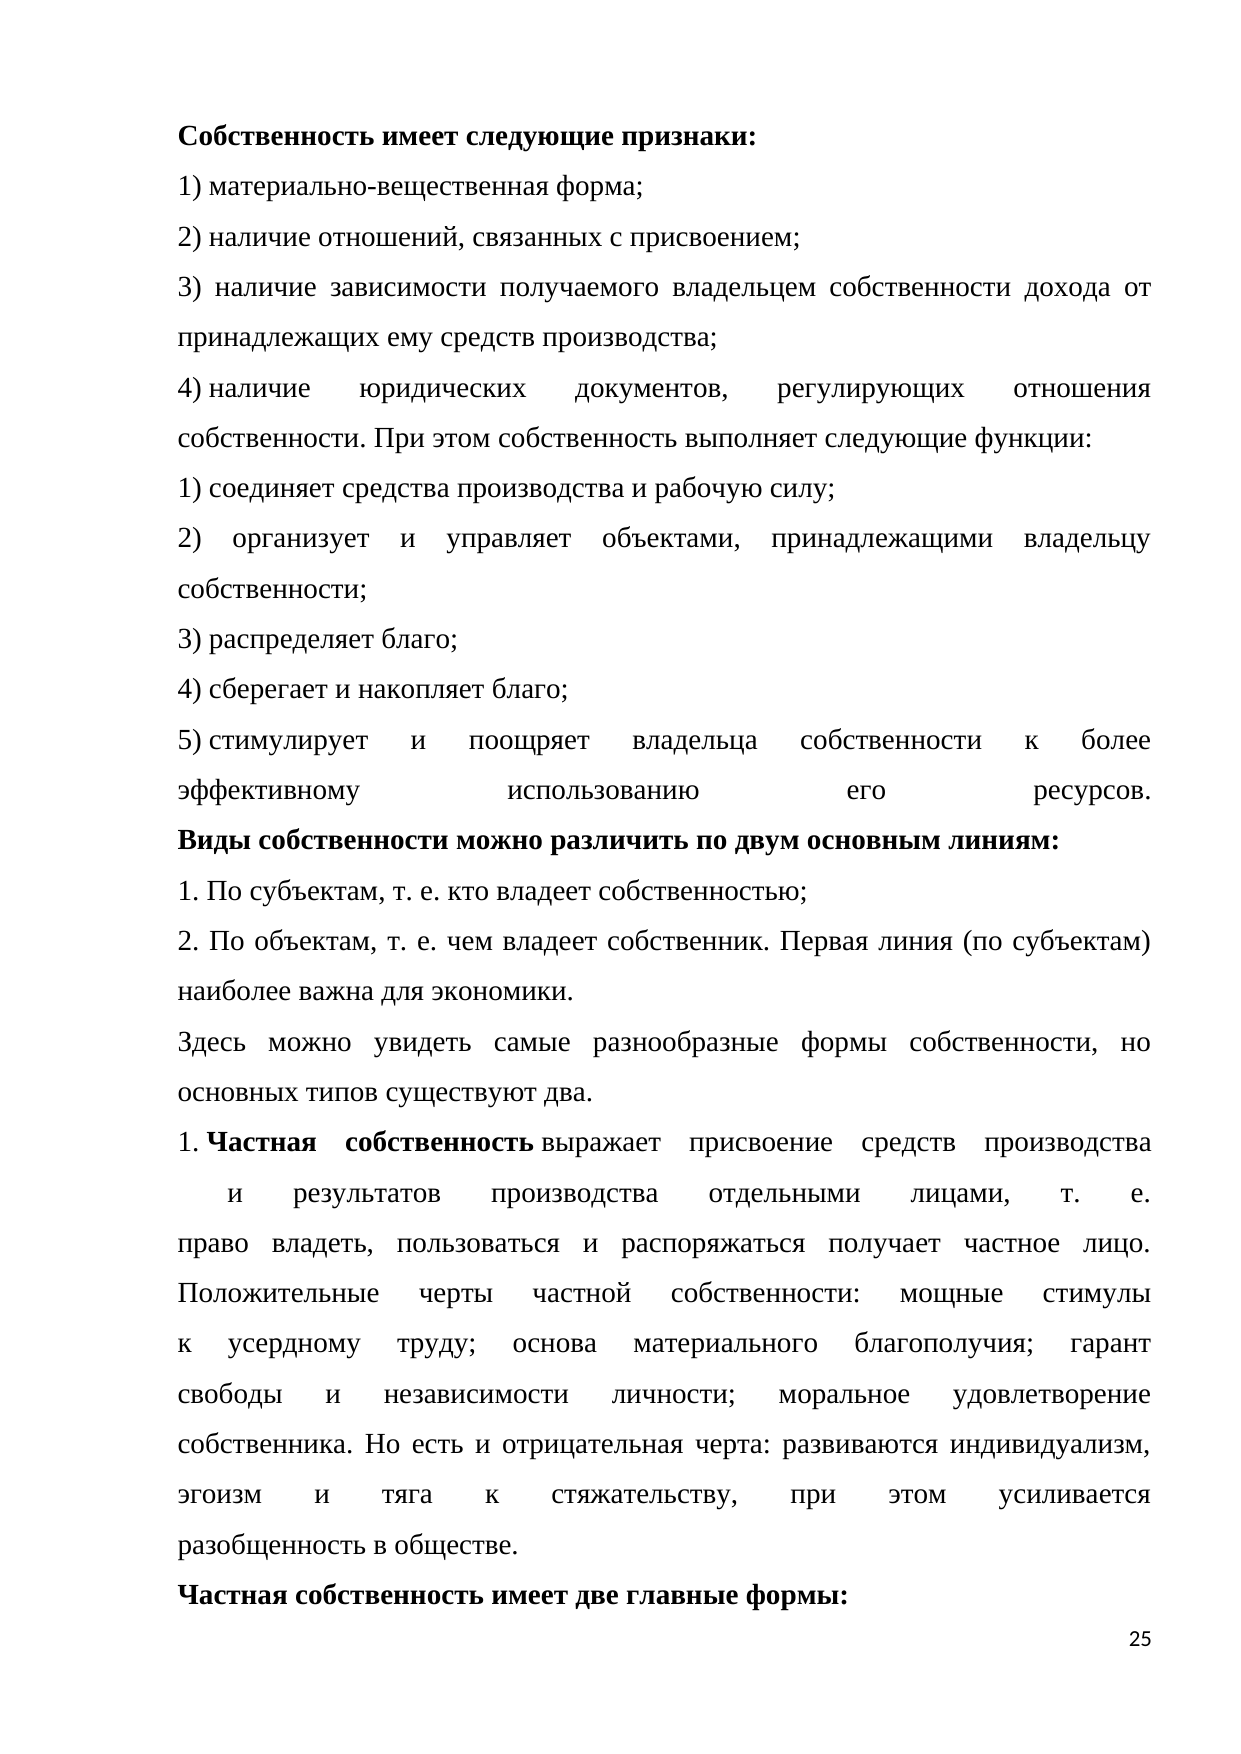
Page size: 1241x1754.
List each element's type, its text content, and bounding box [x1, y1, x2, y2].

text Здесь можно увидеть самые разнообразные формы собственности, но основных типов существуют два. [177, 1124, 1152, 1208]
text 1. По субъектам, т. е. кто владеет собственностью; [177, 973, 1152, 1007]
text Собственность имеет следующие признаки: [177, 219, 1152, 252]
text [177, 118, 1152, 202]
text 2. По объектам, т. е. чем владеет собственник. Первая линия (по субъектам) наиболее важна для экономики. [177, 1024, 1152, 1108]
text 3) наличие зависимости получаемого владельцем собственности дохода от принадлежащих ему средств производства; [177, 370, 1152, 453]
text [177, 1225, 1152, 1560]
text 4) сберегает и накопляет благо; [177, 772, 1152, 806]
text 5) стимулирует и поощряет владельца собственности к более эффективному использованию его ресурсов. Виды собственности можно различить по двум основным линиям: [177, 822, 1152, 957]
text 1) соединяет средства производства и рабочую силу; [177, 571, 1152, 604]
text 2) наличие отношений, связанных с присвоением; [177, 319, 1152, 353]
text 3) распределяет благо; [177, 722, 1152, 755]
text 4) наличие юридических документов, регулирующих отношения собственности. При этом собственность выполняет следующие функции: [177, 470, 1152, 554]
text 1) материально-вещественная форма; [177, 269, 1152, 303]
text 2) организует и управляет объектами, принадлежащими владельцу собственности; [177, 621, 1152, 705]
